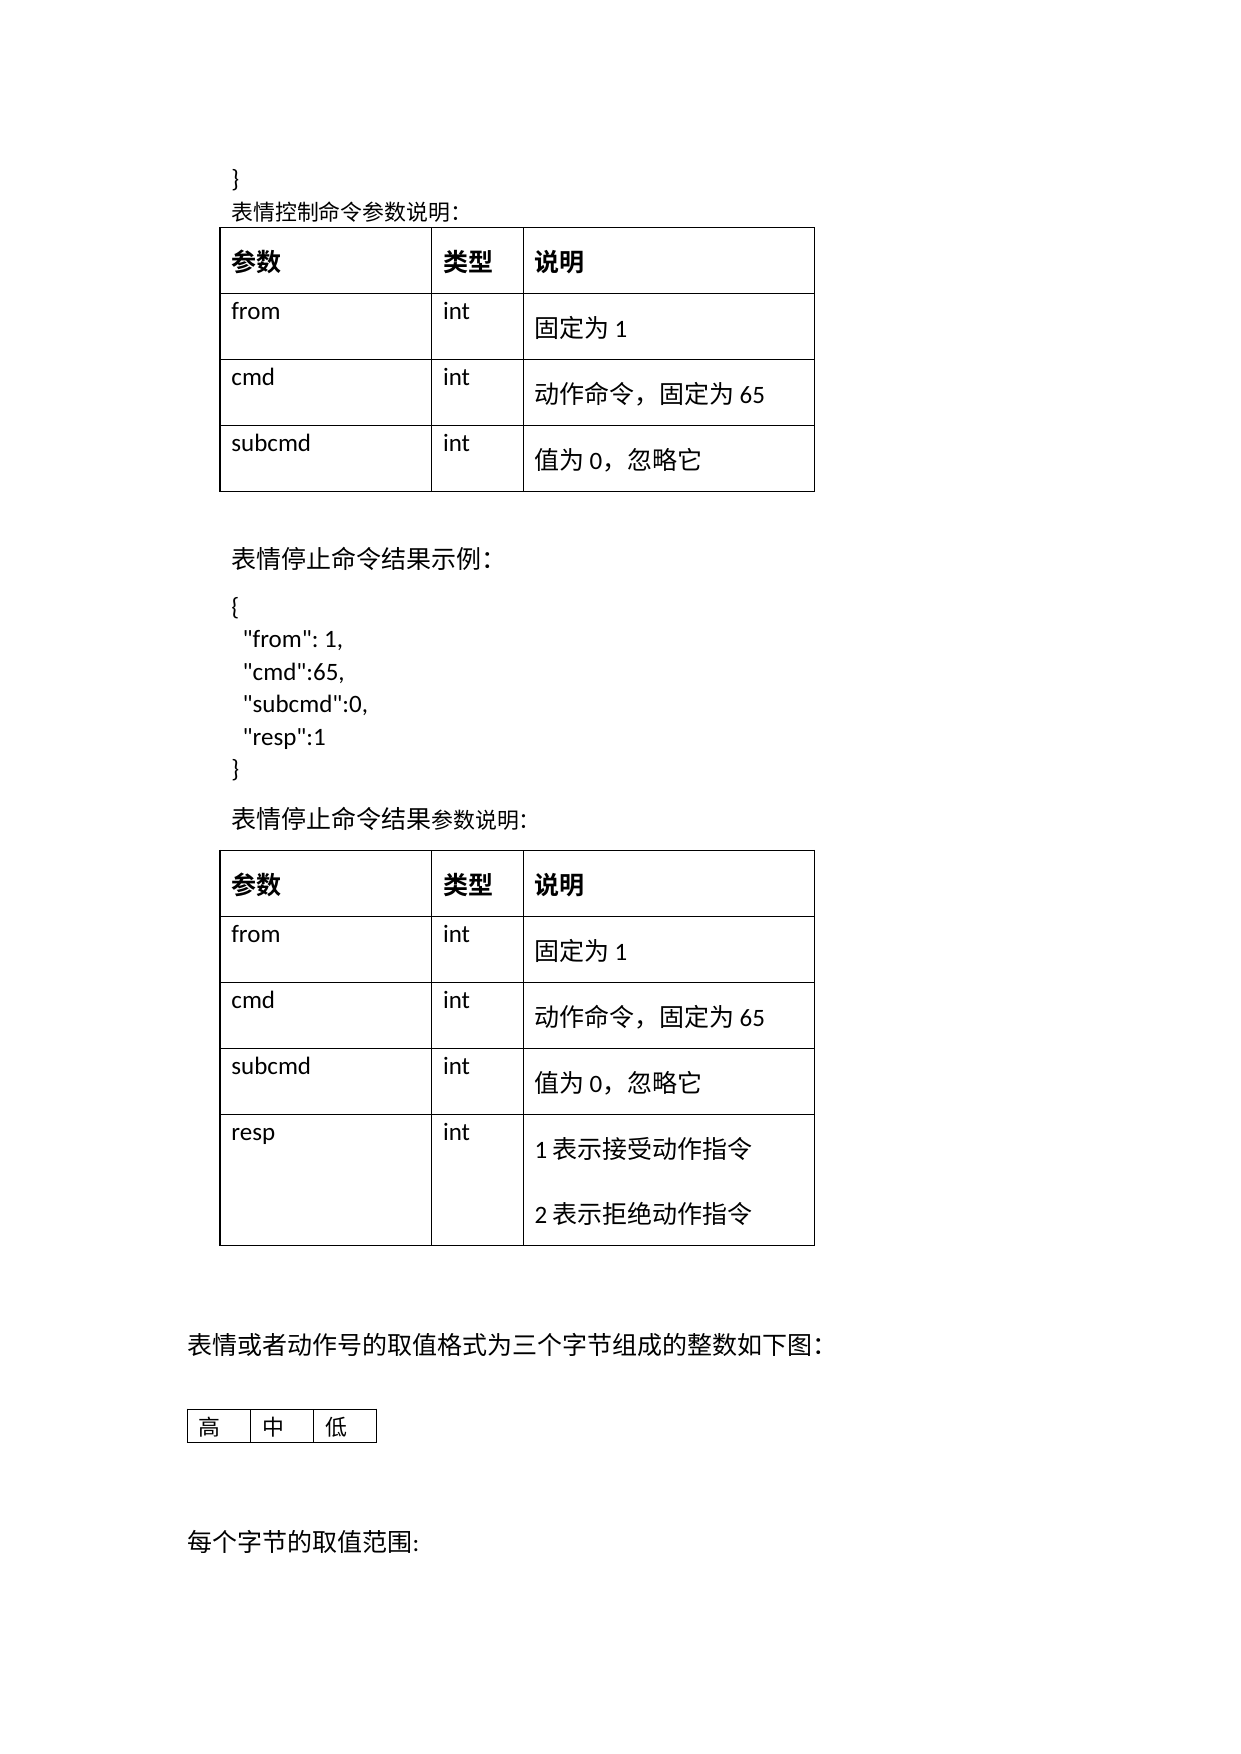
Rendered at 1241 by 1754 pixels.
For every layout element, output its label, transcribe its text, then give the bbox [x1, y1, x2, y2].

list 表情停止命令结果示例： [231, 525, 1053, 590]
table_cell subcmd [221, 1049, 431, 1114]
table_cell resp [221, 1115, 431, 1245]
table_cell cmd [221, 983, 431, 1048]
table_cell int [432, 1115, 523, 1245]
table_header 参数 [221, 228, 431, 293]
text 每个字节的取值范围: [187, 1508, 1053, 1573]
table_cell int [432, 983, 523, 1048]
table_header 类型 [432, 851, 523, 916]
table_header 参数 [221, 851, 431, 916]
table_cell 固定为1 [524, 294, 814, 359]
list "from": 1, [231, 622, 1053, 655]
table_cell 1 表示接受动作指令 2 表示拒绝动作指令 [524, 1115, 814, 1245]
list { [231, 590, 1053, 622]
table_cell int [432, 294, 523, 359]
table_cell int [432, 426, 523, 491]
text 表情或者动作号的取值格式为三个字节组成的整数如下图： [187, 1311, 1053, 1376]
table_cell int [432, 917, 523, 982]
table_header 低 [314, 1410, 376, 1442]
table_cell from [221, 917, 431, 982]
list "resp":1 [231, 720, 1053, 752]
table_cell from [221, 294, 431, 359]
list 表情停止命令结果参数说明： [231, 785, 1053, 850]
list 表情控制命令参数说明： [231, 194, 1053, 227]
table_cell 值为0，忽略它 [524, 1049, 814, 1114]
table_cell int [432, 360, 523, 425]
list "cmd":65, [231, 655, 1053, 687]
table_header 高 [188, 1410, 250, 1442]
list "subcmd":0, [231, 687, 1053, 720]
table_cell 值为0，忽略它 [524, 426, 814, 491]
table_cell int [432, 1049, 523, 1114]
table_cell 固定为1 [524, 917, 814, 982]
list } [231, 162, 1053, 194]
table_header 中 [251, 1410, 313, 1442]
table_cell subcmd [221, 426, 431, 491]
table_cell 动作命令，固定为65 [524, 983, 814, 1048]
list } [231, 752, 1053, 785]
table_header 说明 [524, 851, 814, 916]
table_header 说明 [524, 228, 814, 293]
table_cell 动作命令，固定为65 [524, 360, 814, 425]
table_header 类型 [432, 228, 523, 293]
table_cell cmd [221, 360, 431, 425]
